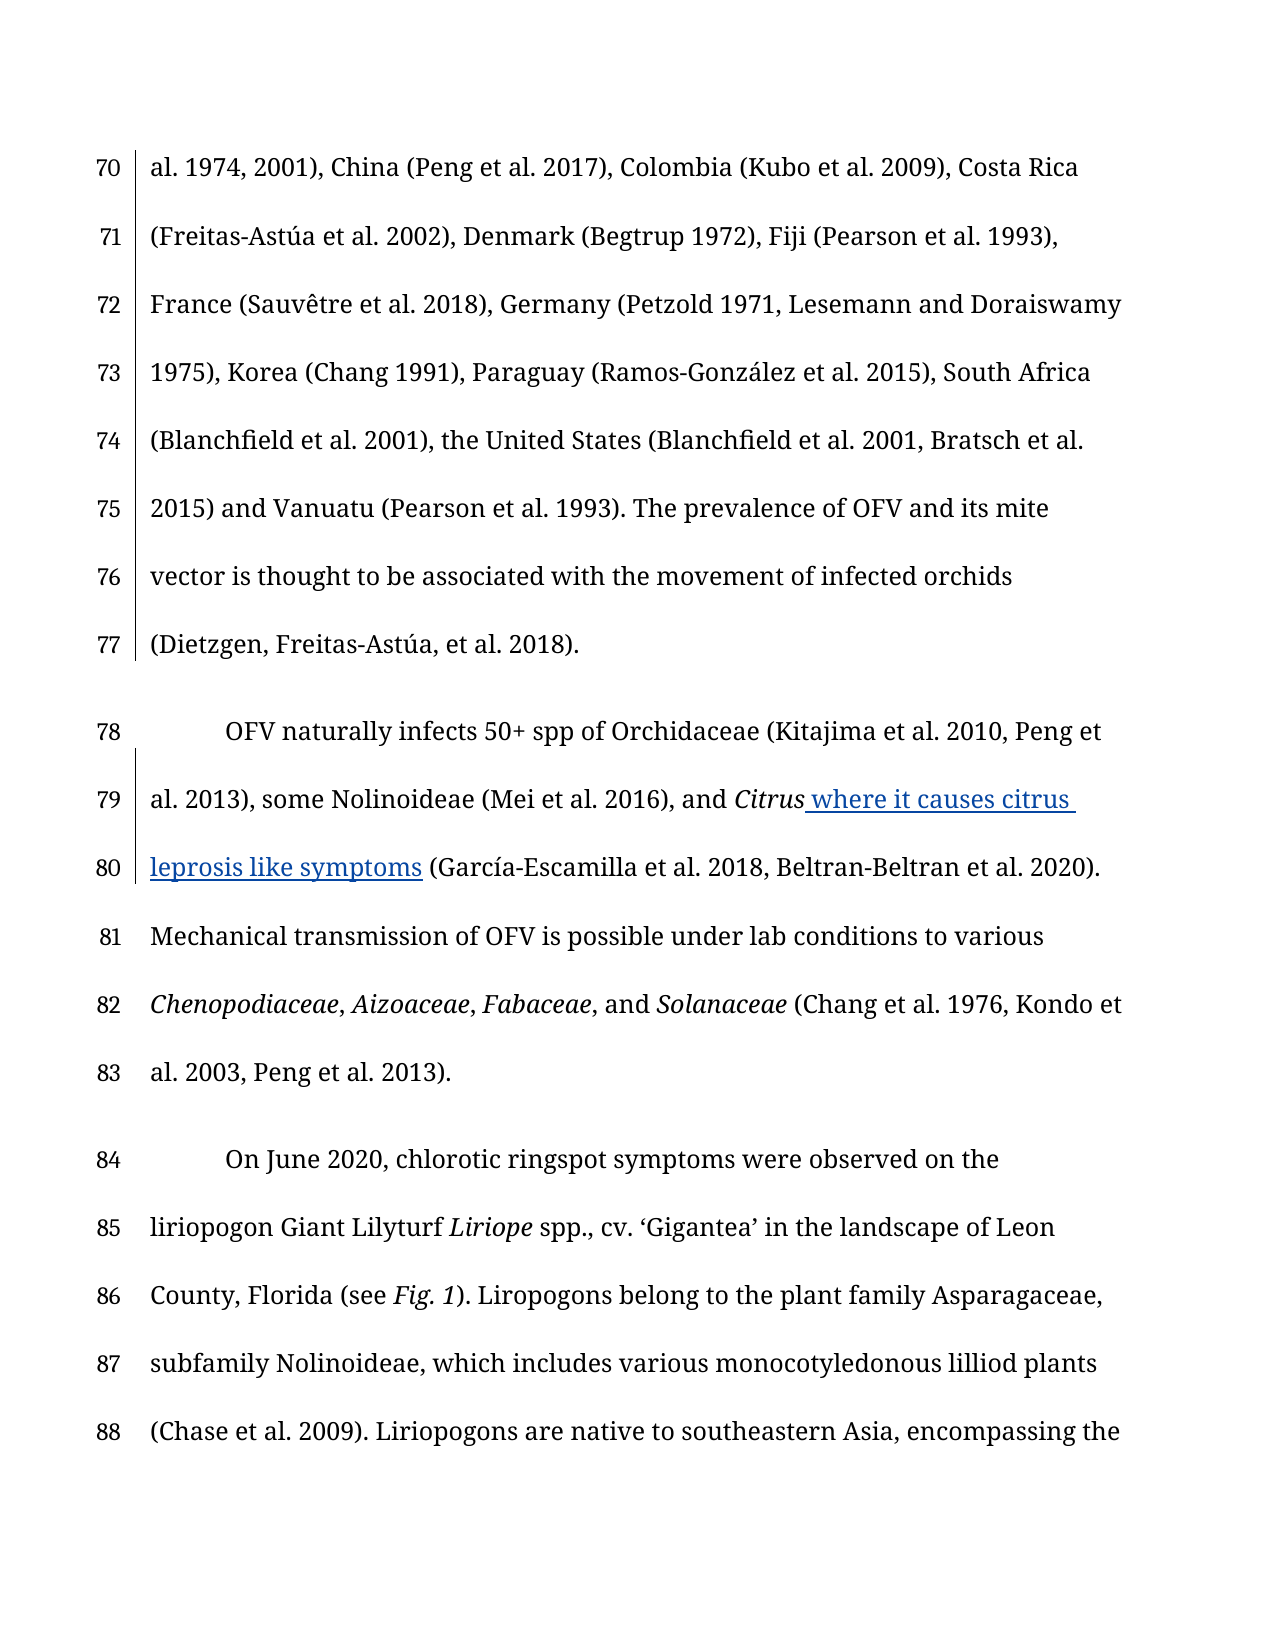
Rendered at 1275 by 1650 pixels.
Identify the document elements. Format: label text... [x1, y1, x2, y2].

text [150, 1141, 1125, 1448]
text OFV naturally infects 50+ spp of Orchidaceae (Kitajima et al. 2010, Peng et al. 2013), some Nolinoideae (Mei et al. 2016), and Citrus (García-Escamilla et al. 2018, Beltran-Beltran et al. 2020). Mechanical transmission of OFV is possible under lab conditions to various Chenopodiaceae, Aizoaceae, Fabaceae, and Solanaceae (Chang et al. 1976, Kondo et al. 2003, Peng et al. 2013). [150, 714, 1125, 1088]
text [150, 150, 1125, 661]
